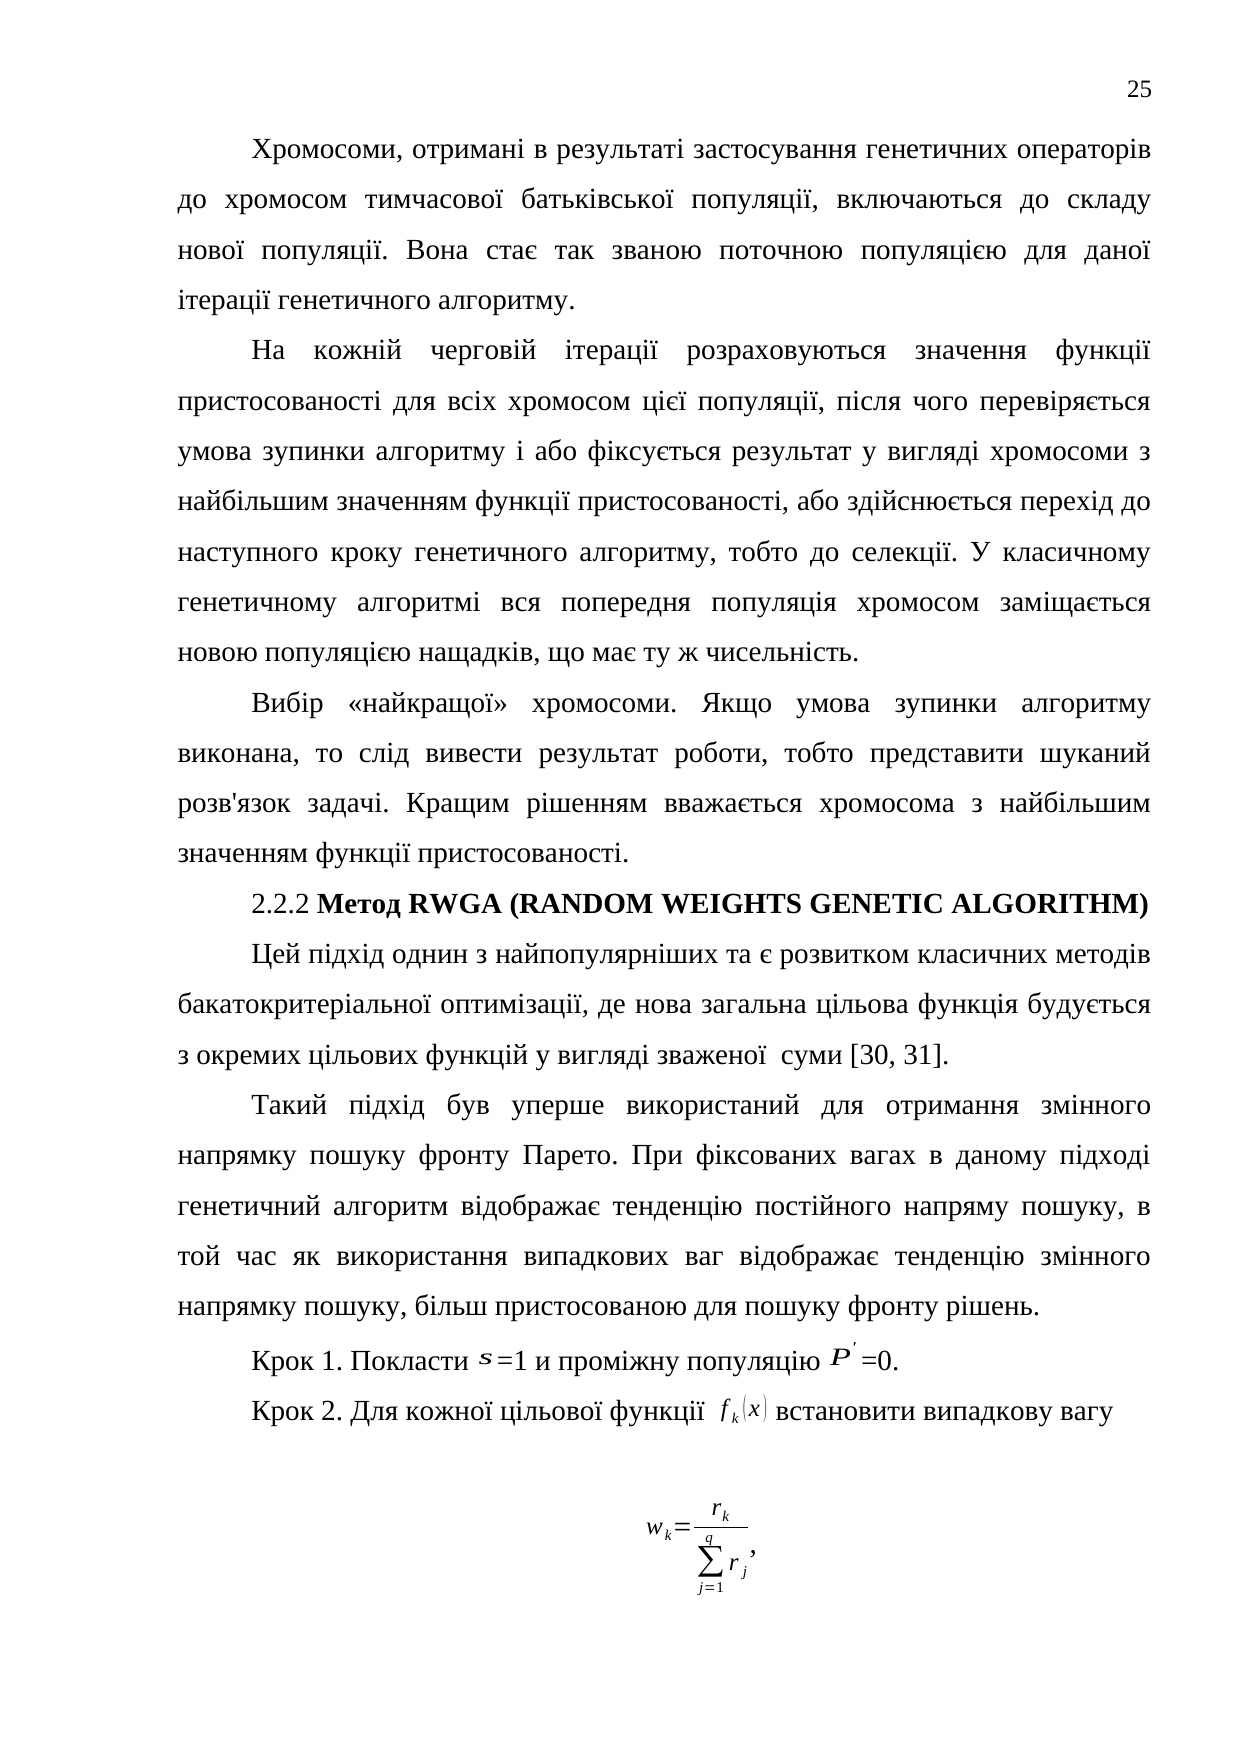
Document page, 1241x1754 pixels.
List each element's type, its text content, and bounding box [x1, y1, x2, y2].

text , [177, 1494, 1152, 1596]
text Такий підхід був уперше використаний для отримання змінного напрямку пошуку фронту Парето. При фіксованих вагах в даному підході генетичний алгоритм відображає тенденцію постійного напряму пошуку, в той час як використання випадкових ваг відображає тенденцію змінного напрямку пошуку, більш пристосованою для пошуку фронту рішень. [177, 1087, 1152, 1322]
text Крок 2. Для кожної цільової функції встановити випадкову вагу [177, 1393, 1152, 1427]
text На кожній черговій ітерації розраховуються значення функції пристосованості для всіх хромосом цієї популяції, після чого перевіряється умова зупинки алгоритму і або фіксується результат у вигляді хромосоми з найбільшим значенням функції пристосованості, або здійснюється перехід до наступного кроку генетичного алгоритму, тобто до селекції. У класичному генетичному алгоритмі вся попередня популяція хромосом заміщається новою популяцією нащадків, що має ту ж чисельність. [177, 332, 1152, 668]
text 2.2.2 Метод RWGA (RANDOM Weights Genetic Algorithm) [177, 886, 1152, 919]
text Крок 1. Покласти =1 и проміжну популяцію =0. [177, 1339, 1152, 1376]
text Хромосоми, отримані в результаті застосування генетичних операторів до хромосом тимчасової батьківської популяції, включаються до складу нової популяції. Вона стає так званою поточною популяцією для даної ітерації генетичного алгоритму. [177, 131, 1152, 316]
text Вибір «найкращої» хромосоми. Якщо умова зупинки алгоритму виконана, то слід вивести результат роботи, тобто представити шуканий розв'язок задачі. Кращим рішенням вважається хромосома з найбільшим значенням функції пристосованості. [177, 685, 1152, 869]
text Цей підхід однин з найпопулярніших та є розвитком класичних методів бакатокритеріальної оптимізації, де нова загальна цільова функція будується з окремих цільових функцій у вигляді зваженої суми [30, 31]. [177, 936, 1152, 1070]
